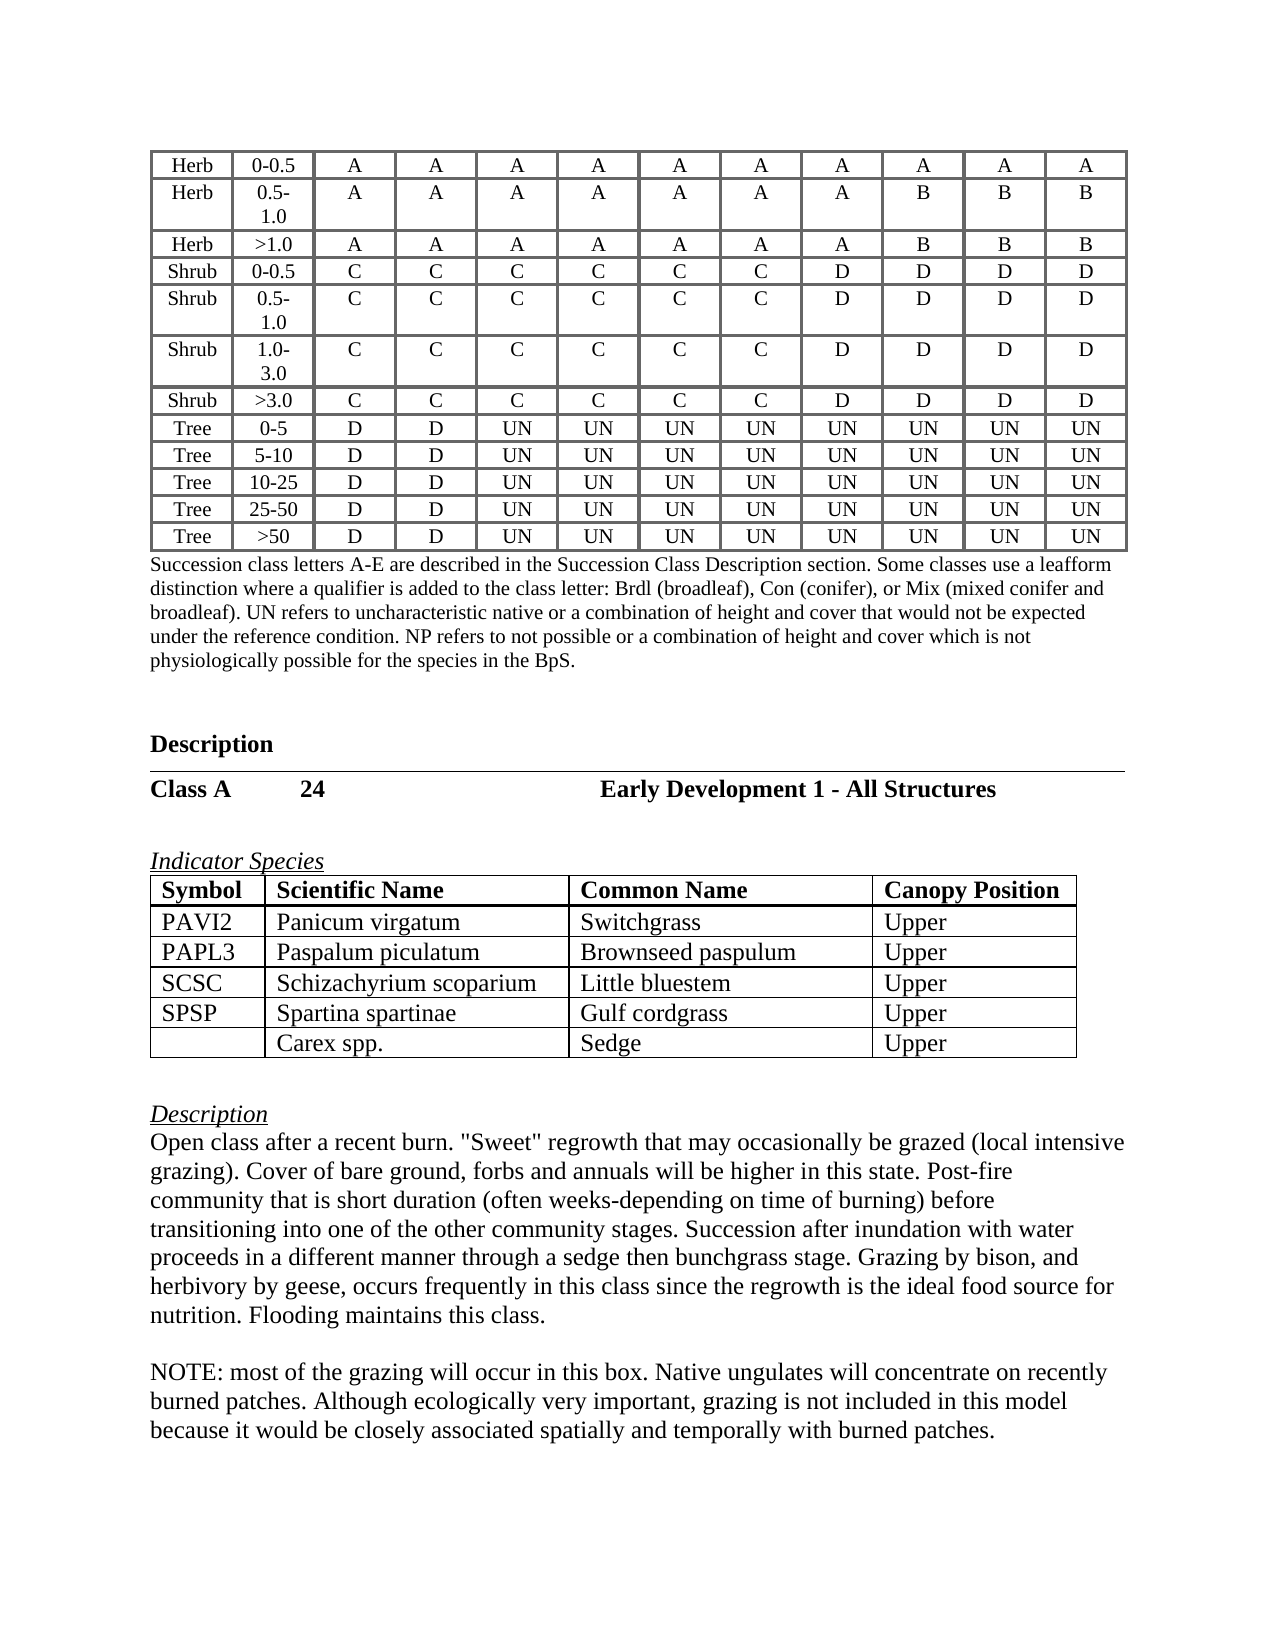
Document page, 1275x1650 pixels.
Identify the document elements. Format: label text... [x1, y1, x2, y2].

table_cell UN [722, 524, 800, 548]
table_cell UN [641, 497, 719, 521]
table_cell UN [884, 524, 962, 548]
table_cell 0-5 [234, 416, 312, 440]
table_cell A [803, 153, 881, 177]
table_cell UN [722, 497, 800, 521]
table_cell A [397, 153, 475, 177]
table_cell Shrub [153, 259, 231, 283]
table_cell Shrub [153, 337, 231, 385]
table_cell D [397, 524, 475, 548]
table_cell UN [1047, 416, 1125, 440]
table_cell D [1047, 389, 1125, 412]
table_cell UN [722, 470, 800, 494]
table_cell UN [966, 470, 1044, 494]
table_cell C [397, 389, 475, 412]
table_cell UN [1047, 524, 1125, 548]
table_cell UN [803, 497, 881, 521]
table_header Symbol [151, 876, 264, 904]
table_cell A [316, 232, 394, 256]
table_cell UN [966, 443, 1044, 467]
table_cell C [559, 337, 637, 385]
table_cell D [803, 389, 881, 412]
table_cell D [316, 443, 394, 467]
table_cell UN [1047, 443, 1125, 467]
table_cell C [397, 337, 475, 385]
table_cell A [641, 153, 719, 177]
text Open class after a recent burn. "Sweet" regrowth that may occasionally be grazed (local intensive grazing). Cover of bare ground, forbs and annuals will be higher in this state. Post-fire community that is short duration (often weeks-depending on time of burning) before transitioning into one of the other community stages. Succession after inundation with water proceeds in a different manner through a sedge then bunchgrass stage. Grazing by bison, and herbivory by geese, occurs frequently in this class since the regrowth is the ideal food source for nutrition. Flooding maintains this class. [150, 1127, 1125, 1329]
table_cell Upper [873, 937, 1076, 966]
table_cell A [397, 232, 475, 256]
table_cell C [641, 286, 719, 334]
table_cell 0-0.5 [234, 153, 312, 177]
table_cell Switchgrass [570, 907, 872, 936]
table_cell Panicum virgatum [266, 907, 568, 936]
table_cell B [966, 180, 1044, 228]
table_cell C [478, 259, 556, 283]
table_cell Gulf cordgrass [570, 998, 872, 1027]
table_cell 0-0.5 [234, 259, 312, 283]
table_cell SPSP [151, 998, 264, 1027]
table_cell D [1047, 337, 1125, 385]
table_cell D [966, 259, 1044, 283]
text Description [150, 1099, 1125, 1127]
table_cell Upper [873, 968, 1076, 996]
table_cell UN [559, 470, 637, 494]
table_cell C [722, 389, 800, 412]
table_cell 25-50 [234, 497, 312, 521]
table_cell A [641, 232, 719, 256]
text Class A 24 Early Development 1 - All Structures [150, 772, 1125, 802]
table_cell A [722, 153, 800, 177]
table_cell D [397, 497, 475, 521]
table_cell UN [966, 497, 1044, 521]
table_cell C [478, 337, 556, 385]
table_cell C [722, 337, 800, 385]
table_cell C [478, 389, 556, 412]
table_cell UN [966, 416, 1044, 440]
table_cell PAVI2 [151, 907, 264, 936]
table_cell A [803, 232, 881, 256]
table_cell A [559, 180, 637, 228]
table_cell D [803, 286, 881, 334]
table_cell Schizachyrium scoparium [266, 968, 568, 996]
table_cell Spartina spartinae [266, 998, 568, 1027]
table_cell Sedge [570, 1028, 872, 1057]
table_cell C [397, 259, 475, 283]
table_cell D [803, 259, 881, 283]
table_cell UN [966, 524, 1044, 548]
text NOTE: most of the grazing will occur in this box. Native ungulates will concentrate on recently burned patches. Although ecologically very important, grazing is not included in this model because it would be closely associated spatially and temporally with burned patches. [150, 1357, 1125, 1444]
table_cell A [316, 153, 394, 177]
table_cell B [1047, 180, 1125, 228]
table_cell D [397, 443, 475, 467]
table_cell UN [803, 470, 881, 494]
table_cell UN [478, 470, 556, 494]
table_cell UN [884, 416, 962, 440]
table_cell Upper [873, 907, 1076, 936]
table_cell B [884, 180, 962, 228]
table_cell D [966, 389, 1044, 412]
table_cell A [478, 232, 556, 256]
table_cell UN [559, 416, 637, 440]
table_cell Little bluestem [570, 968, 872, 996]
table_cell B [966, 232, 1044, 256]
table_cell Brownseed paspulum [570, 937, 872, 966]
table_cell A [559, 232, 637, 256]
table_header Canopy Position [873, 876, 1076, 904]
table_cell C [722, 286, 800, 334]
table_cell UN [884, 470, 962, 494]
table_cell UN [559, 443, 637, 467]
table_cell D [884, 337, 962, 385]
table_cell UN [803, 524, 881, 548]
table_cell Tree [153, 524, 231, 548]
table_cell Upper [873, 998, 1076, 1027]
table_cell D [316, 497, 394, 521]
table_cell C [641, 389, 719, 412]
table_cell >50 [234, 524, 312, 548]
table_cell A [1047, 153, 1125, 177]
table_cell Herb [153, 180, 231, 228]
table_cell 0.5-1.0 [234, 180, 312, 228]
table_cell A [641, 180, 719, 228]
table_cell UN [1047, 470, 1125, 494]
table_cell >1.0 [234, 232, 312, 256]
table_cell Herb [153, 232, 231, 256]
table_cell D [316, 416, 394, 440]
table_cell C [722, 259, 800, 283]
table_cell UN [803, 443, 881, 467]
table_cell C [316, 337, 394, 385]
table_cell UN [641, 524, 719, 548]
table_cell A [803, 180, 881, 228]
table_cell UN [641, 443, 719, 467]
table_cell B [1047, 232, 1125, 256]
table_cell Carex spp. [266, 1028, 568, 1057]
table_cell C [316, 389, 394, 412]
table_cell UN [478, 443, 556, 467]
table_cell UN [803, 416, 881, 440]
table_cell UN [884, 443, 962, 467]
table_cell UN [722, 443, 800, 467]
table_cell 10-25 [234, 470, 312, 494]
table_cell >3.0 [234, 389, 312, 412]
table_cell A [966, 153, 1044, 177]
table_cell A [397, 180, 475, 228]
text Description [150, 729, 1125, 758]
table_cell UN [478, 497, 556, 521]
table_cell D [1047, 286, 1125, 334]
table_cell UN [722, 416, 800, 440]
table_cell D [316, 524, 394, 548]
table_cell SCSC [151, 968, 264, 996]
table_cell A [559, 153, 637, 177]
table_cell D [884, 389, 962, 412]
table_cell UN [478, 416, 556, 440]
table_cell C [641, 259, 719, 283]
table_cell Tree [153, 497, 231, 521]
table_cell UN [559, 524, 637, 548]
table_cell 5-10 [234, 443, 312, 467]
table_cell B [884, 232, 962, 256]
table_cell Upper [873, 1028, 1076, 1057]
table_cell C [397, 286, 475, 334]
table_cell D [966, 286, 1044, 334]
table_cell A [722, 232, 800, 256]
table_cell D [884, 286, 962, 334]
table_cell A [478, 153, 556, 177]
table_cell Paspalum piculatum [266, 937, 568, 966]
table_cell 1.0-3.0 [234, 337, 312, 385]
table_cell Tree [153, 416, 231, 440]
table_cell D [316, 470, 394, 494]
table_cell C [316, 259, 394, 283]
table_cell C [559, 259, 637, 283]
table_header Scientific Name [266, 876, 568, 904]
table_header Common Name [570, 876, 872, 904]
table_cell UN [478, 524, 556, 548]
table_cell C [641, 337, 719, 385]
table_cell UN [1047, 497, 1125, 521]
table_cell D [884, 259, 962, 283]
table_cell D [1047, 259, 1125, 283]
table_cell C [559, 286, 637, 334]
table_cell C [478, 286, 556, 334]
table_cell C [316, 286, 394, 334]
table_cell Tree [153, 470, 231, 494]
table_cell D [966, 337, 1044, 385]
table_cell A [884, 153, 962, 177]
table_cell A [478, 180, 556, 228]
text Indicator Species [150, 846, 1125, 874]
table_cell 0.5-1.0 [234, 286, 312, 334]
table_cell UN [641, 416, 719, 440]
table_cell A [722, 180, 800, 228]
table_cell Shrub [153, 389, 231, 412]
text Succession class letters A-E are described in the Succession Class Description section. Some classes use a leafform distinction where a qualifier is added to the class letter: Brdl (broadleaf), Con (conifer), or Mix (mixed conifer and broadleaf). UN refers to uncharacteristic native or a combination of height and cover that would not be expected under the reference condition. NP refers to not possible or a combination of height and cover which is not physiologically possible for the species in the BpS. [150, 552, 1125, 672]
table_cell Tree [153, 443, 231, 467]
table_cell D [803, 337, 881, 385]
table_cell D [397, 416, 475, 440]
table_cell PAPL3 [151, 937, 264, 966]
table_cell C [559, 389, 637, 412]
table_cell Herb [153, 153, 231, 177]
table_cell D [397, 470, 475, 494]
table_cell UN [641, 470, 719, 494]
table_cell Shrub [153, 286, 231, 334]
table_cell UN [884, 497, 962, 521]
table_cell UN [559, 497, 637, 521]
table_cell A [316, 180, 394, 228]
table_cell [151, 1028, 264, 1057]
